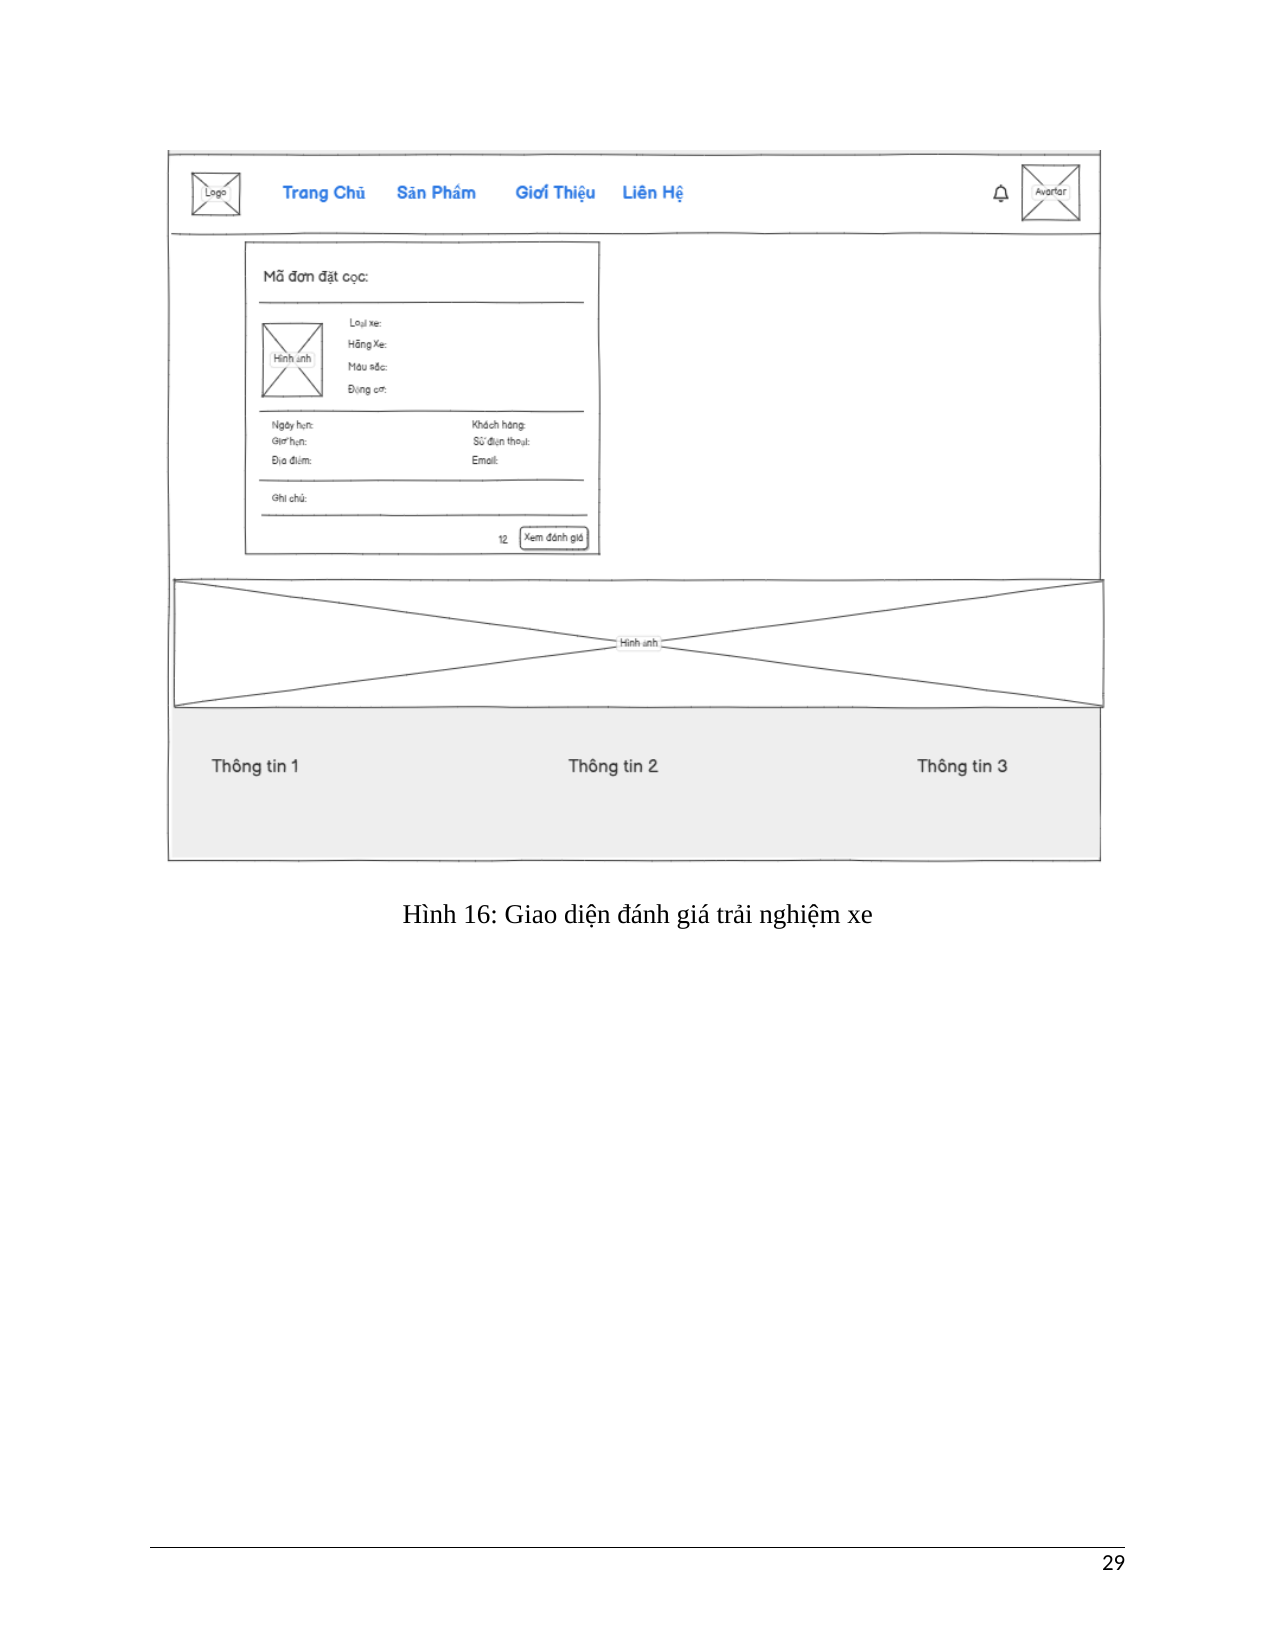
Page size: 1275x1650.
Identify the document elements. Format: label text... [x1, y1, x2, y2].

text Hình 16: Giao diện đánh giá trải nghiệm xe [150, 898, 1125, 929]
picture [150, 150, 1125, 873]
